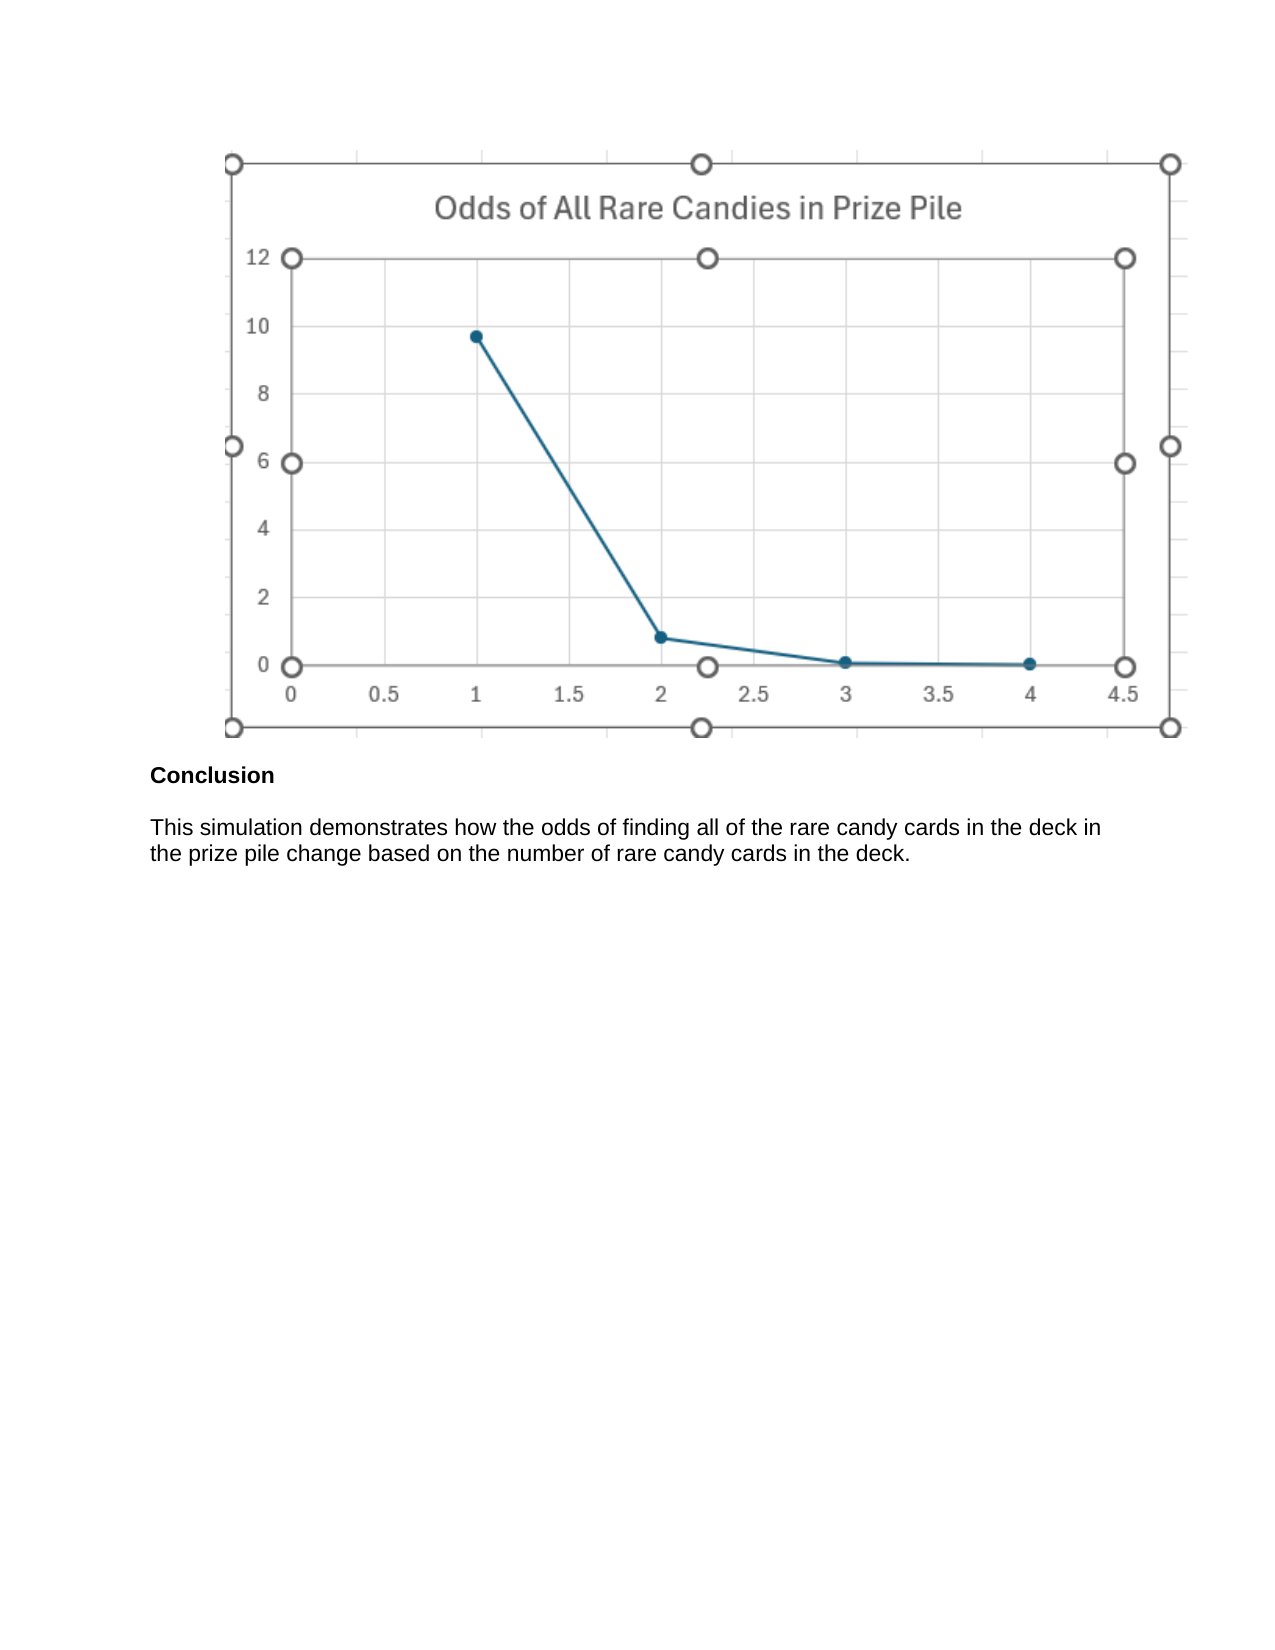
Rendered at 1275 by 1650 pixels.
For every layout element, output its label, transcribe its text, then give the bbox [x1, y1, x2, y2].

subtitle Conclusion [150, 762, 1125, 789]
picture [225, 150, 1188, 738]
text This simulation demonstrates how the odds of finding all of the rare candy cards in the deck in the prize pile change based on the number of rare candy cards in the deck. [150, 814, 1125, 867]
